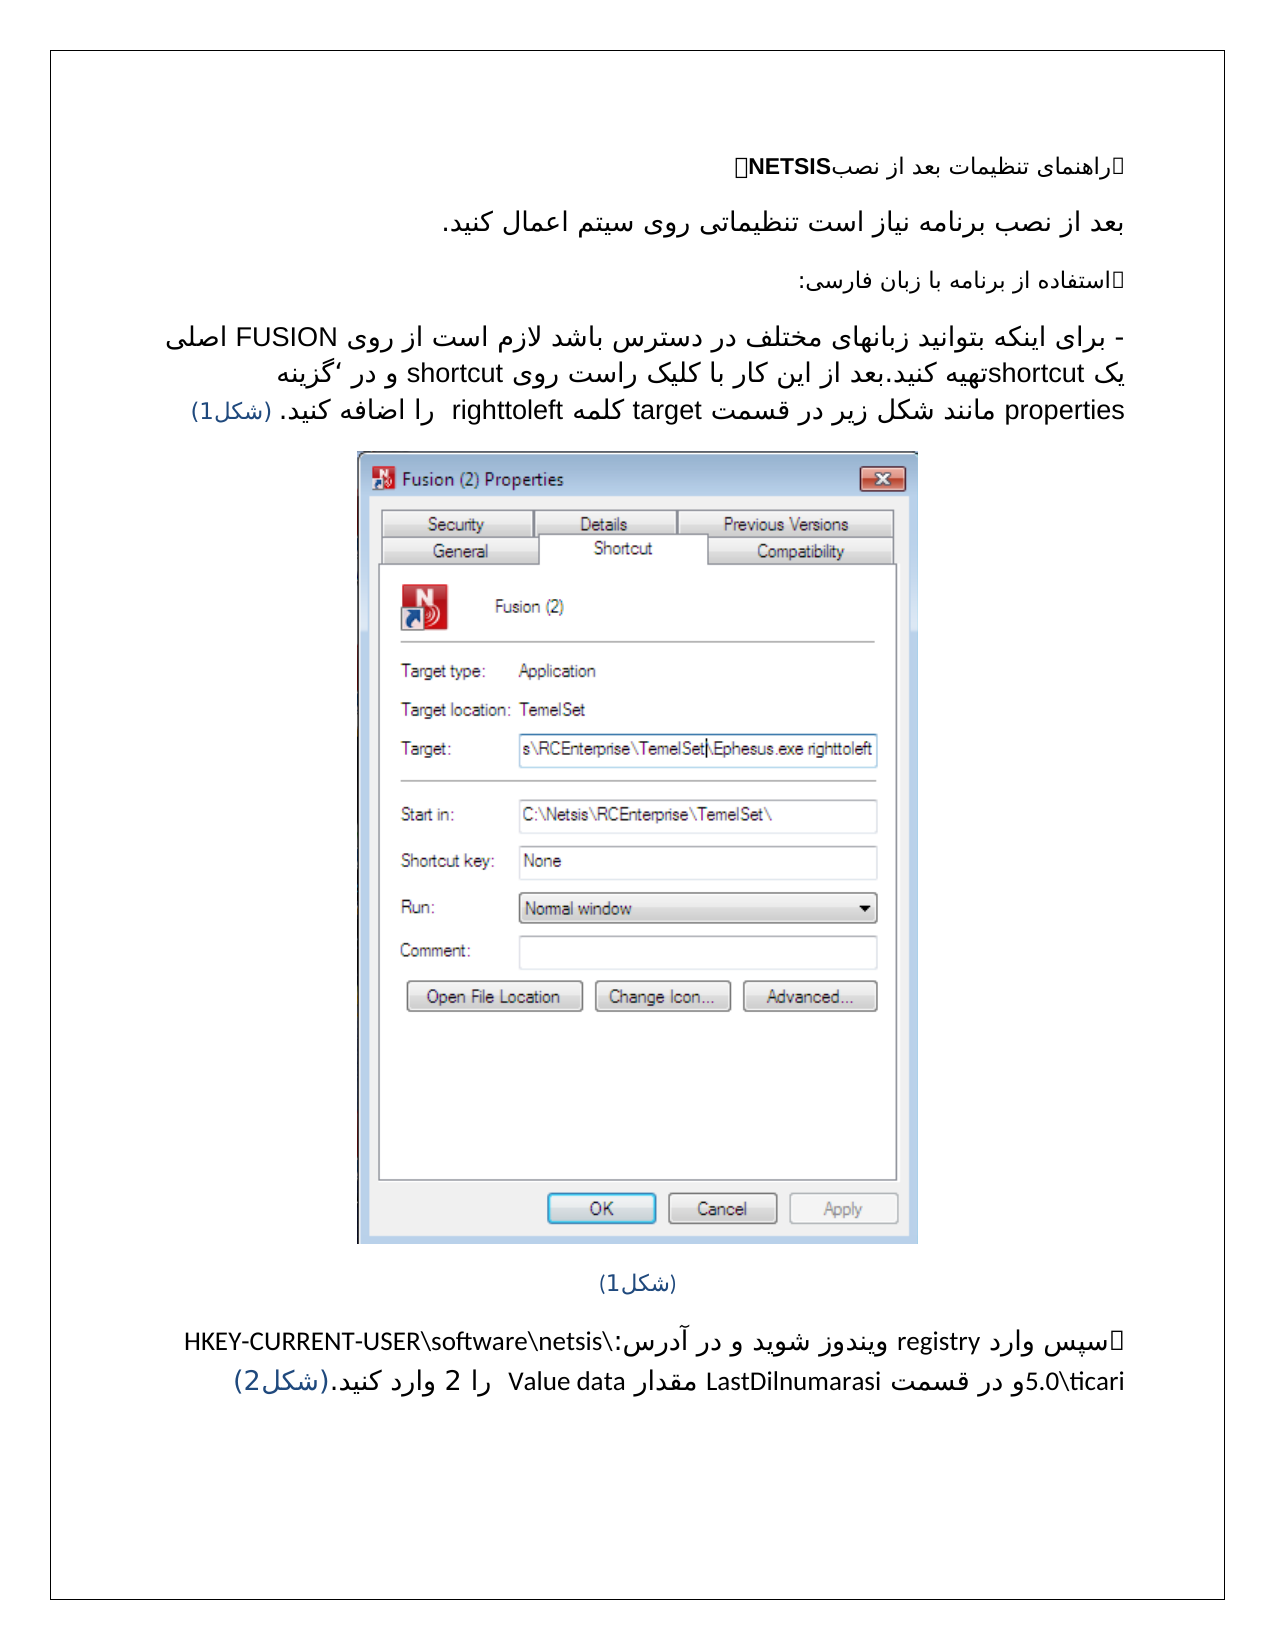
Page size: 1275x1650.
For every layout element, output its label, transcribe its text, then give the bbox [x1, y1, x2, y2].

text راهنمای تنظیمات بعد از نصبNETSIS [150, 150, 1125, 181]
text استفاده از برنامه با زبان فارسی: [150, 264, 1125, 295]
text سپس وارد registry ویندوز شوید و در آدرس:HKEY-CURRENT-USER\software\netsis\5.0\ticariو در قسمت LastDilnumarasi مقدار Value data را 2 وارد کنید.(شکل2) [150, 1322, 1125, 1397]
text (شکل1) [150, 1269, 1125, 1297]
text - برای اینکه بتوانید زبانهای مختلف در دسترس باشد لازم است از روی FUSION اصلی یک shortcutتهیه کنید.بعد از این کار با کلیک راست روی shortcut و در ‘گزینه properties مانند شکل زیر در قسمت target کلمه righttoleft را اضافه کنید. (شکل1) [150, 321, 1125, 426]
picture [357, 451, 918, 1244]
text بعد از نصب برنامه نیاز است تنظیماتی روی سیتم اعمال کنید. [150, 207, 1125, 238]
